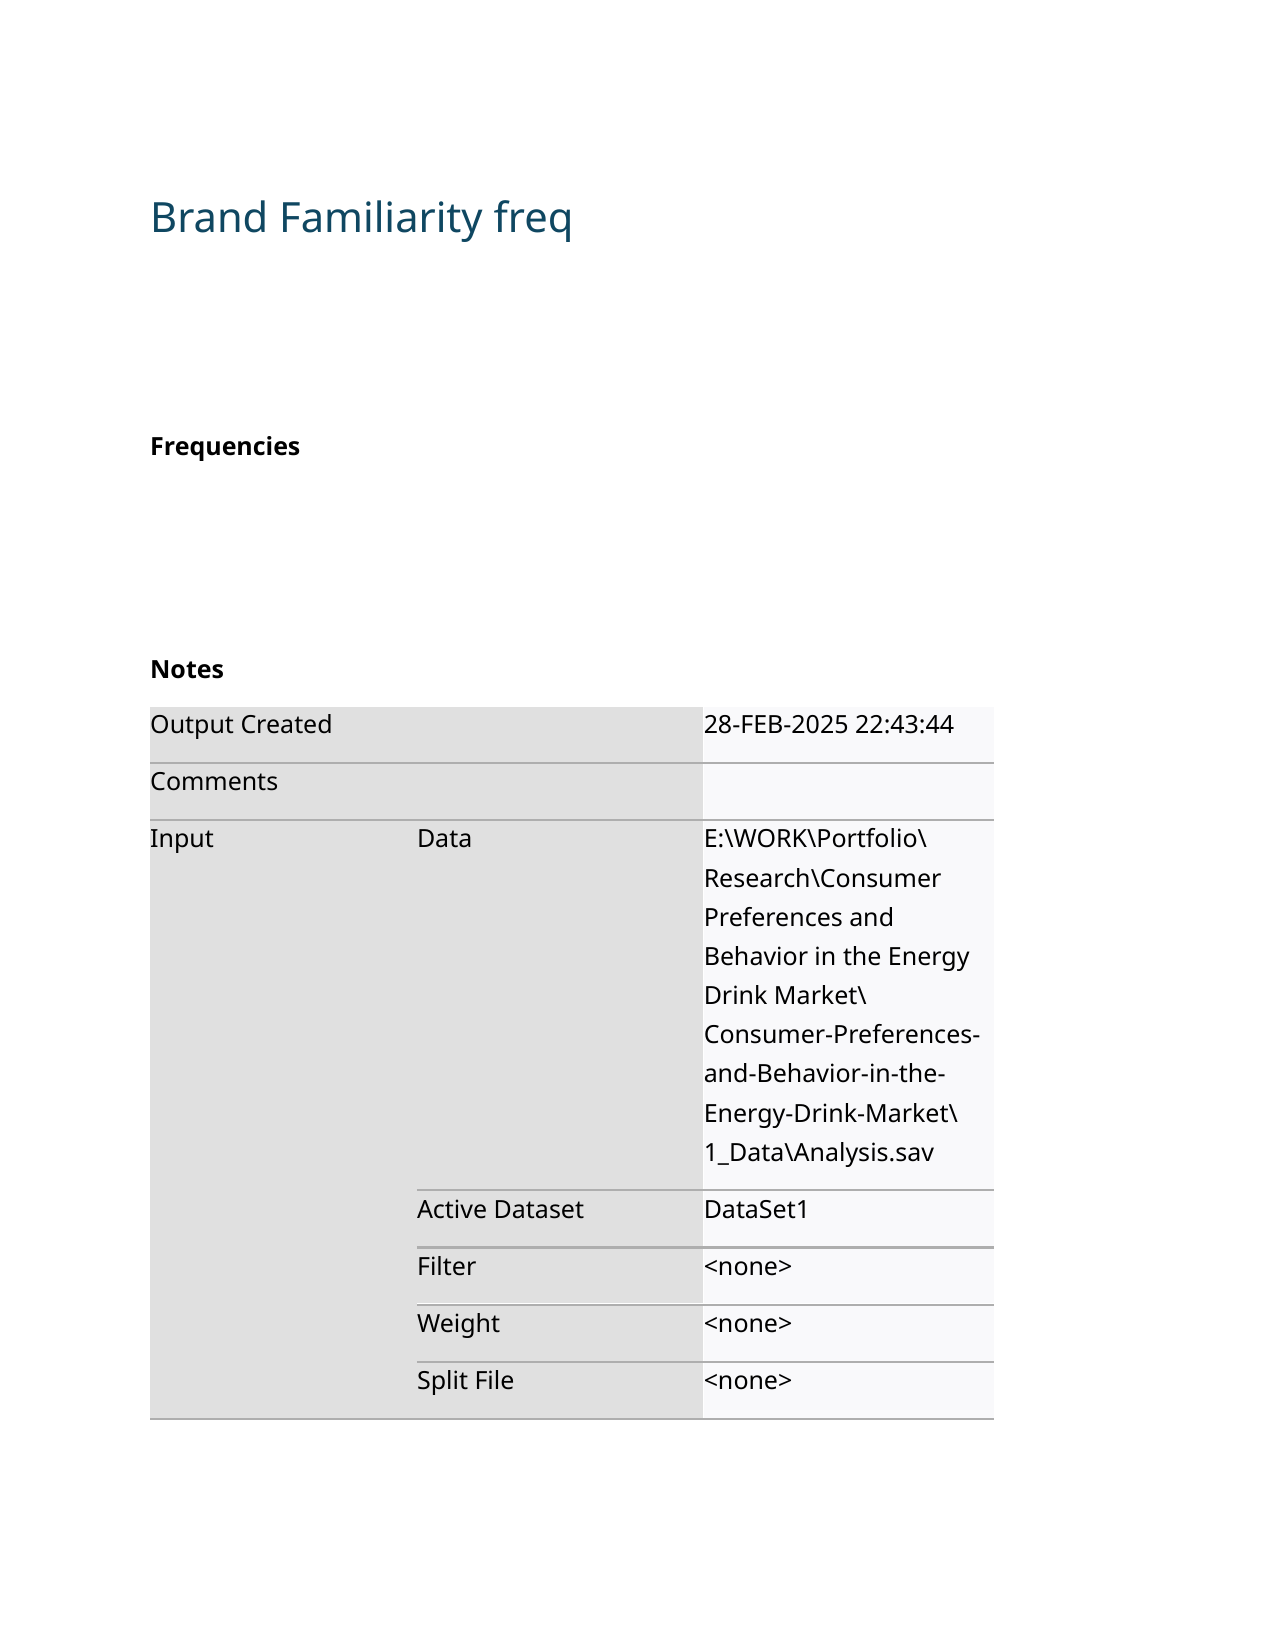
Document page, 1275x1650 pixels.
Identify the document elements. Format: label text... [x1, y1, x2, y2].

table_cell <none> [704, 1363, 994, 1418]
subtitle Brand Familiarity freq [150, 187, 1125, 244]
table_cell Data [417, 821, 703, 1189]
text Frequencies [150, 428, 1125, 463]
table_cell Filter [417, 1249, 703, 1303]
table_cell <none> [704, 1306, 994, 1361]
table_cell [704, 764, 994, 819]
table_cell DataSet1 [704, 1191, 994, 1246]
table_cell Weight [417, 1306, 703, 1361]
table_cell Active Dataset [417, 1191, 703, 1246]
table_cell 28-FEB-2025 22:43:44 [704, 707, 994, 762]
table_cell <none> [704, 1249, 994, 1303]
table_header Notes [150, 652, 994, 707]
table_cell E:\WORK\Portfolio\Research\Consumer Preferences and Behavior in the Energy Drink Market\Consumer-Preferences-and-Behavior-in-the-Energy-Drink-Market\1_Data\Analysis.sav [704, 821, 994, 1189]
table_cell Split File [417, 1363, 703, 1418]
table_cell Comments [150, 764, 703, 819]
table_cell Output Created [150, 707, 703, 762]
table_cell Input [150, 821, 417, 1418]
